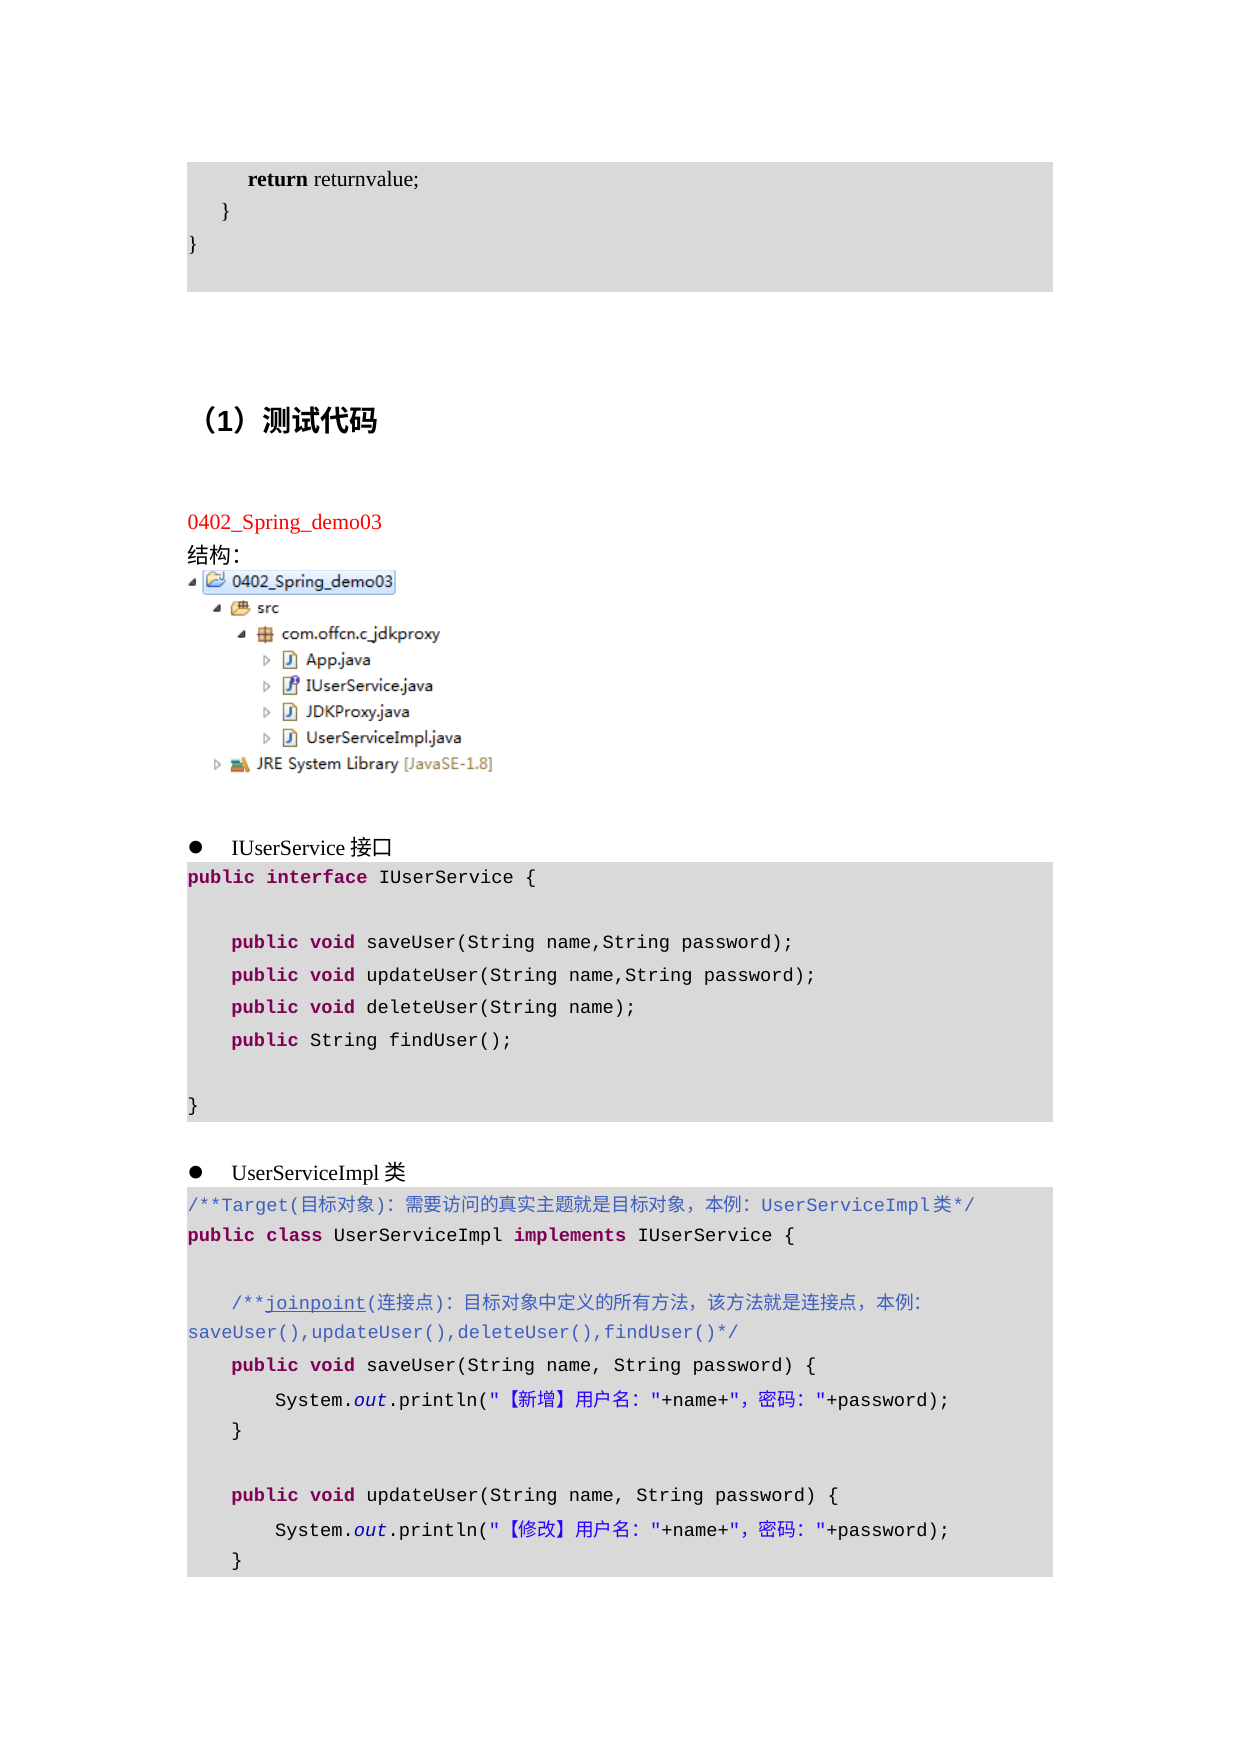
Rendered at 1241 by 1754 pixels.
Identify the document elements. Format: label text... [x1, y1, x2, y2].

text public void saveUser(String name,String password); [187, 927, 1053, 960]
picture [187, 570, 501, 777]
text /**joinpoint(连接点)：目标对象中定义的所有方法，该方法就是连接点，本例：saveUser(),updateUser(),deleteUser(),findUser()*/ [187, 1285, 1053, 1350]
text 0402_Spring_demo03 [187, 505, 1053, 537]
text public void deleteUser(String name); [187, 992, 1053, 1025]
text return returnvalue; [187, 162, 1053, 194]
text public void updateUser(String name,String password); [187, 960, 1053, 992]
text /**Target(目标对象)：需要访问的真实主题就是目标对象，本例：UserServiceImpl类*/ [187, 1187, 1053, 1220]
text public void updateUser(String name, String password) { [187, 1480, 1053, 1512]
text public class UserServiceImpl implements IUserService { [187, 1220, 1053, 1252]
list IUserService接口 [187, 830, 1053, 862]
text } [187, 1415, 1053, 1447]
text System.out.println("【新增】用户名："+name+"，密码："+password); [187, 1382, 1053, 1415]
subtitle （1）测试代码 [187, 386, 1053, 451]
text } [187, 1090, 1053, 1122]
list UserServiceImpl类 [187, 1155, 1053, 1187]
text 结构： [187, 537, 1053, 570]
text public interface IUserService { [187, 862, 1053, 895]
text } [187, 227, 1053, 259]
text public void saveUser(String name, String password) { [187, 1350, 1053, 1382]
text } [187, 1545, 1053, 1577]
text System.out.println("【修改】用户名："+name+"，密码："+password); [187, 1512, 1053, 1545]
text } [187, 194, 1053, 227]
text public String findUser(); [187, 1025, 1053, 1057]
